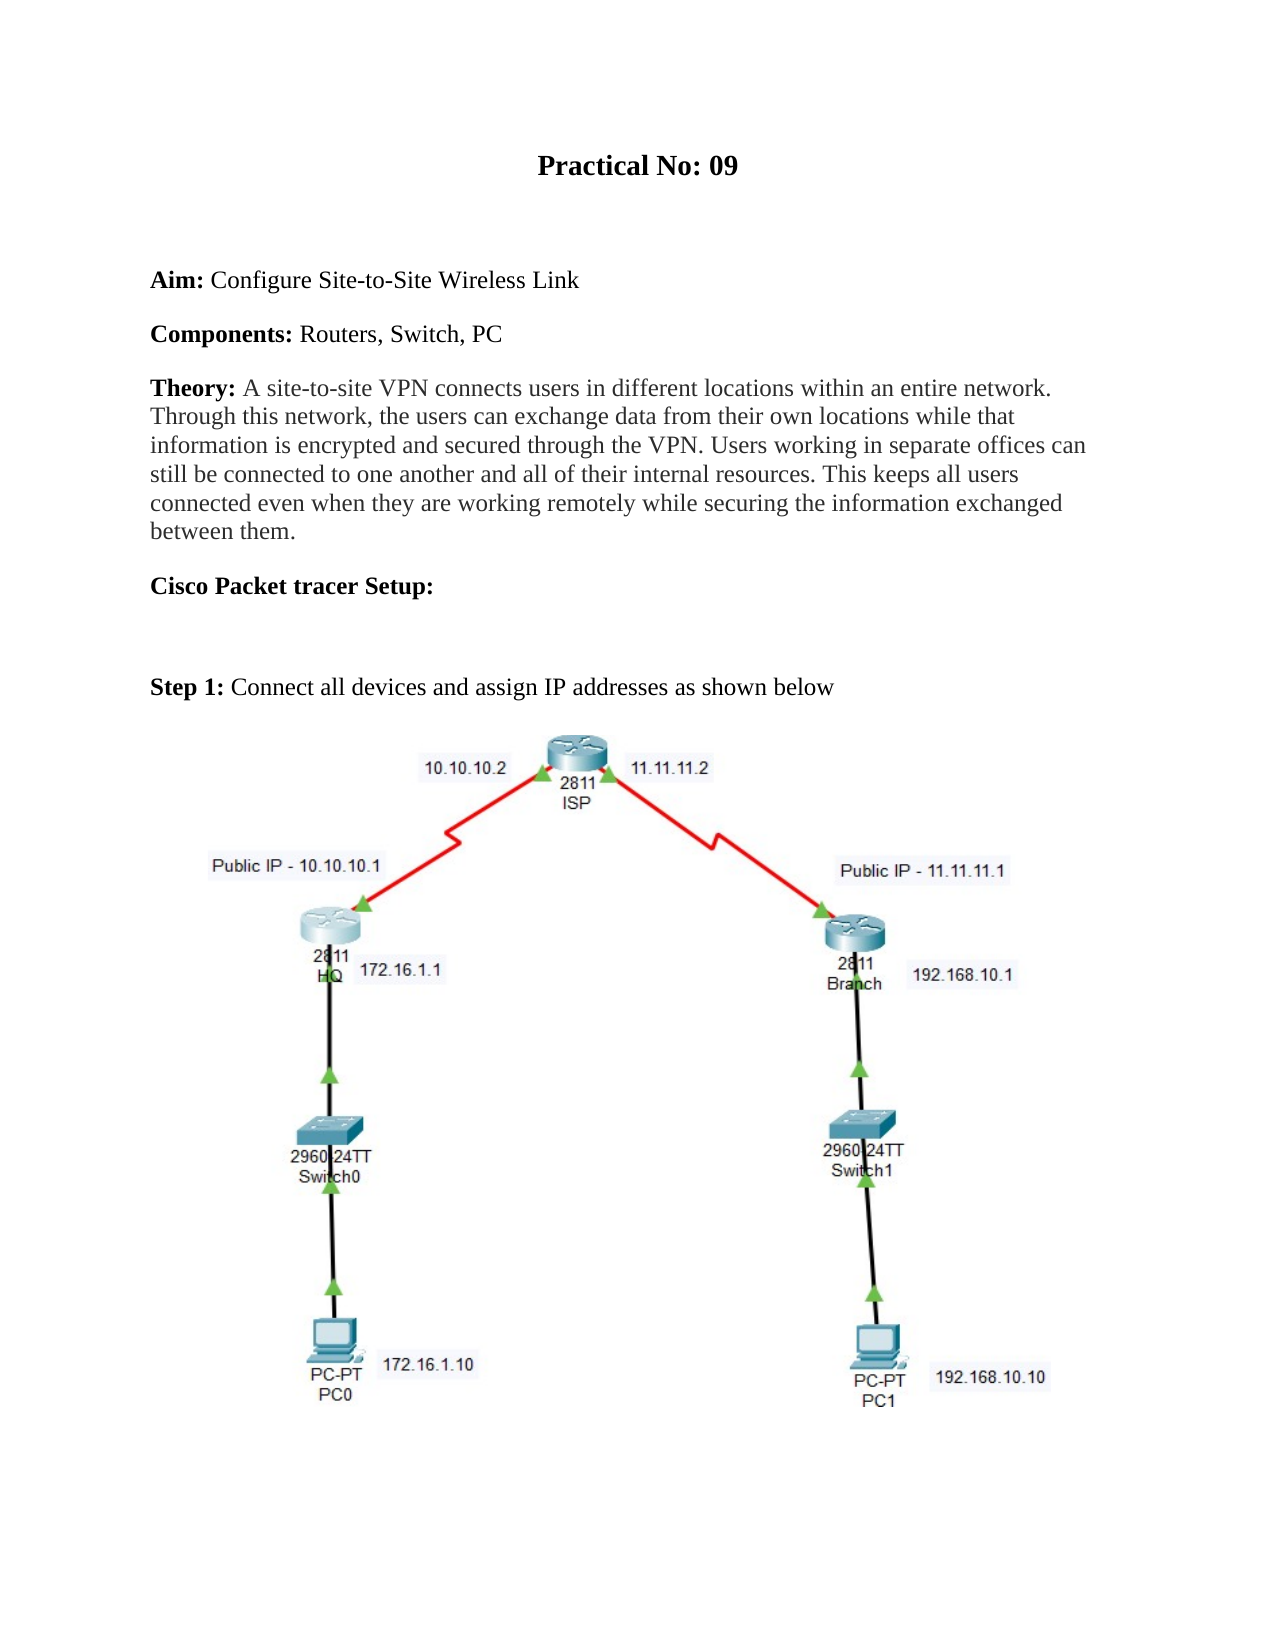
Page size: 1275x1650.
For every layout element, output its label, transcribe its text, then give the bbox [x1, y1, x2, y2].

picture [207, 735, 1051, 1407]
text Components: Routers, Switch, PC [150, 319, 1248, 347]
subtitle Practical No: 09 [149, 148, 1127, 182]
text Step 1: Connect all devices and assign IP addresses as shown below [150, 672, 1248, 701]
text Cisco Packet tracer Setup: [150, 571, 1248, 599]
text Theory: A site-to-site VPN connects users in different locations within an entire network. Through this network, the users can exchange data from their own locations while that information is encrypted and secured through the VPN. Users working in separate offices can still be connected to one another and all of their internal resources. This keeps all users connected even when they are working remotely while securing the information exchanged between them. [150, 373, 1086, 545]
text Aim: Configure Site-to-Site Wireless Link [150, 265, 1248, 294]
